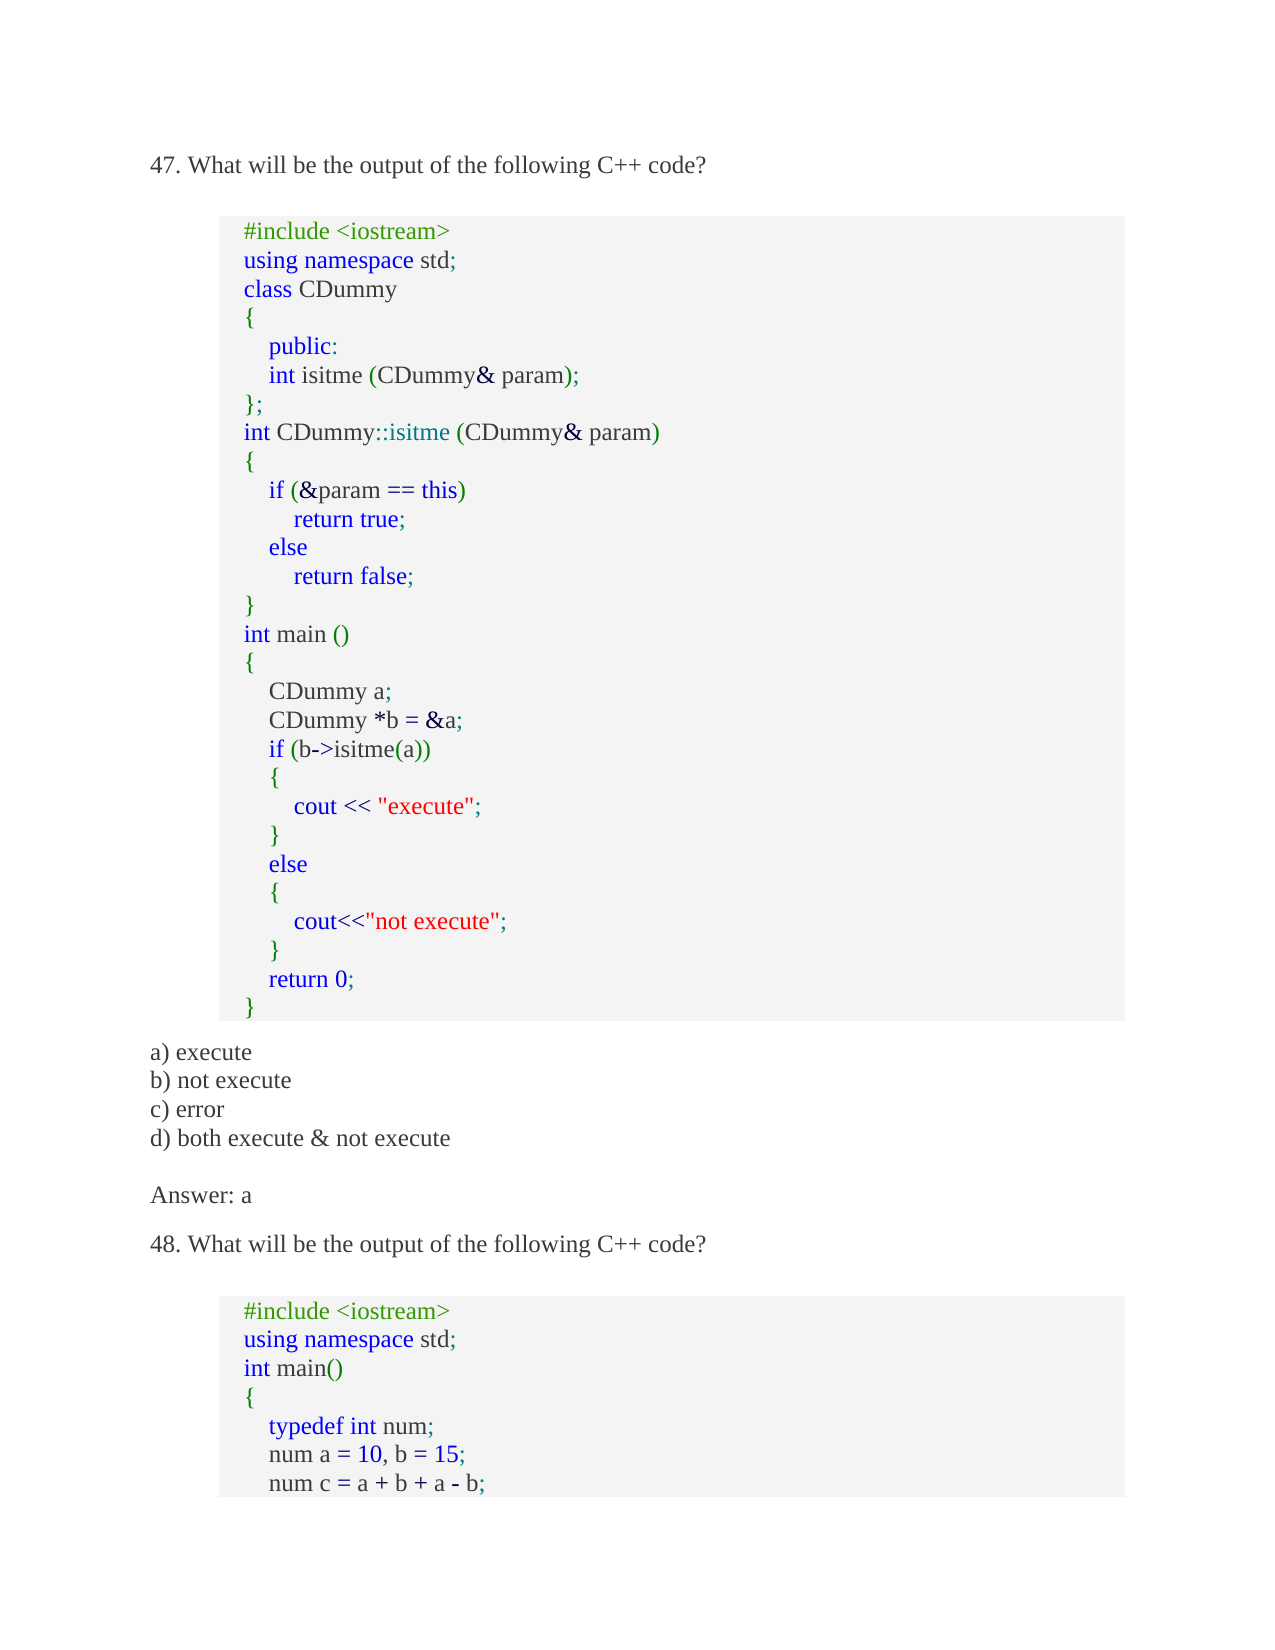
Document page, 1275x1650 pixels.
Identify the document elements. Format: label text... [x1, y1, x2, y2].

text public: [219, 331, 1125, 360]
text } [219, 590, 1125, 619]
text { [219, 877, 1125, 906]
text 48. What will be the output of the following C++ code? [150, 1229, 1125, 1258]
text } [219, 992, 1125, 1021]
text return true; [219, 504, 1125, 532]
text cout<<"not execute"; [219, 906, 1125, 935]
text int CDummy::isitme (CDummy& param) [219, 417, 1125, 446]
text cout << "execute"; [219, 791, 1125, 820]
text CDummy a; [219, 676, 1125, 705]
text }; [219, 389, 1125, 417]
text { [219, 302, 1125, 331]
text else [219, 849, 1125, 877]
text typedef int num; [219, 1411, 1125, 1439]
text else [219, 532, 1125, 561]
text { [219, 446, 1125, 475]
text } [219, 935, 1125, 964]
text 47. What will be the output of the following C++ code? [150, 150, 1125, 179]
text if (&param == this) [219, 475, 1125, 504]
text int main () [219, 619, 1125, 647]
text a) execute b) not execute c) error d) both execute & not execute [150, 1037, 1125, 1180]
text using namespace std; [219, 245, 1125, 274]
text { [219, 647, 1125, 676]
text num c = a + b + a - b; [219, 1468, 1125, 1497]
text { [219, 762, 1125, 791]
text class CDummy [219, 274, 1125, 302]
text num a = 10, b = 15; [219, 1439, 1125, 1468]
text #include <iostream> [219, 216, 1125, 245]
text using namespace std; [219, 1324, 1125, 1353]
text } [219, 820, 1125, 849]
text #include <iostream> [219, 1296, 1125, 1324]
text int isitme (CDummy& param); [219, 360, 1125, 389]
text return 0; [219, 964, 1125, 992]
text { [219, 1382, 1125, 1411]
text CDummy *b = &a; [219, 705, 1125, 734]
text int main() [219, 1353, 1125, 1382]
text if (b->isitme(a)) [219, 734, 1125, 762]
text return false; [219, 561, 1125, 590]
text Answer: a [150, 1180, 1125, 1209]
